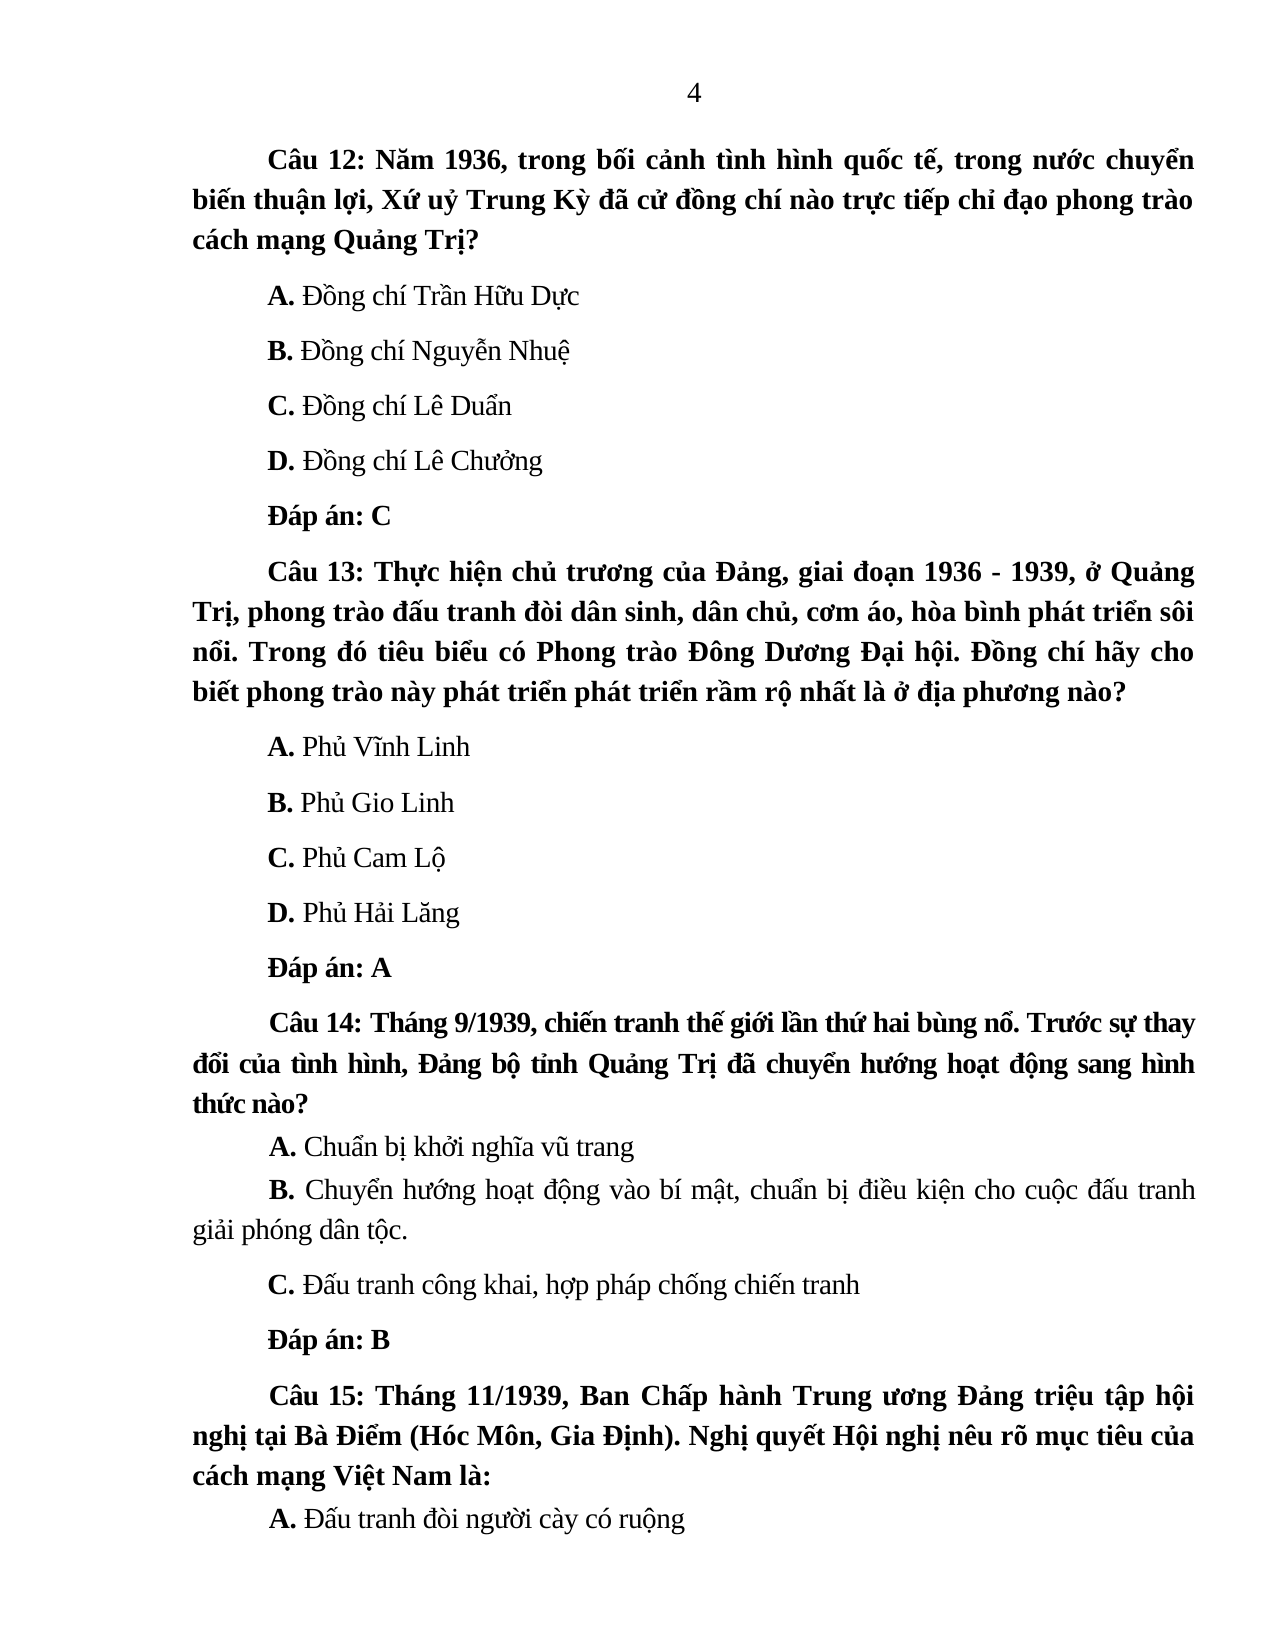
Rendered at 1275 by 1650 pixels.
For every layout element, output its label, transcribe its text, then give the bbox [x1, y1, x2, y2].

text A. Đấu tranh đòi người cày có ruộng [192, 1501, 1196, 1534]
text Câu 12: Năm 1936, trong bối cảnh tình hình quốc tế, trong nước chuyển biến thuận lợi, Xứ uỷ Trung Kỳ đã cử đồng chí nào trực tiếp chỉ đạo phong trào cách mạng Quảng Trị? [192, 142, 1196, 256]
text A. Phủ Vĩnh Linh [192, 729, 1196, 763]
text Đáp án: B [192, 1322, 1196, 1356]
text D. Đồng chí Lê Chưởng [192, 443, 1196, 477]
text Câu 13: Thực hiện chủ trương của Đảng, giai đoạn 1936 - 1939, ở Quảng Trị, phong trào đấu tranh đòi dân sinh, dân chủ, cơm áo, hòa bình phát triển sôi nổi. Trong đó tiêu biểu có Phong trào Đông Dương Đại hội. Đồng chí hãy cho biết phong trào này phát triển phát triển rầm rộ nhất là ở địa phương nào? [192, 554, 1196, 708]
text Câu 14: Tháng 9/1939, chiến tranh thế giới lần thứ hai bùng nổ. Trước sự thay đổi của tình hình, Đảng bộ tỉnh Quảng Trị đã chuyển hướng hoạt động sang hình thức nào? [192, 1006, 1196, 1119]
text C. Đồng chí Lê Duẩn [192, 388, 1196, 422]
text Đáp án: A [192, 950, 1196, 984]
text B. Chuyển hướng hoạt động vào bí mật, chuẩn bị điều kiện cho cuộc đấu tranh giải phóng dân tộc. [192, 1172, 1196, 1246]
text C. Đấu tranh công khai, hợp pháp chống chiến tranh [192, 1267, 1196, 1301]
text A. Đồng chí Trần Hữu Dực [192, 278, 1196, 311]
text Đáp án: C [192, 498, 1196, 532]
text C. Phủ Cam Lộ [192, 840, 1196, 873]
text A. Chuẩn bị khởi nghĩa vũ trang [192, 1129, 1196, 1162]
text B. Phủ Gio Linh [192, 785, 1196, 818]
text Câu 15: Tháng 11/1939, Ban Chấp hành Trung ương Đảng triệu tập hội nghị tại Bà Điểm (Hóc Môn, Gia Định). Nghị quyết Hội nghị nêu rõ mục tiêu của cách mạng Việt Nam là: [192, 1378, 1196, 1492]
text D. Phủ Hải Lăng [192, 895, 1196, 929]
text B. Đồng chí Nguyễn Nhuệ [192, 333, 1196, 366]
